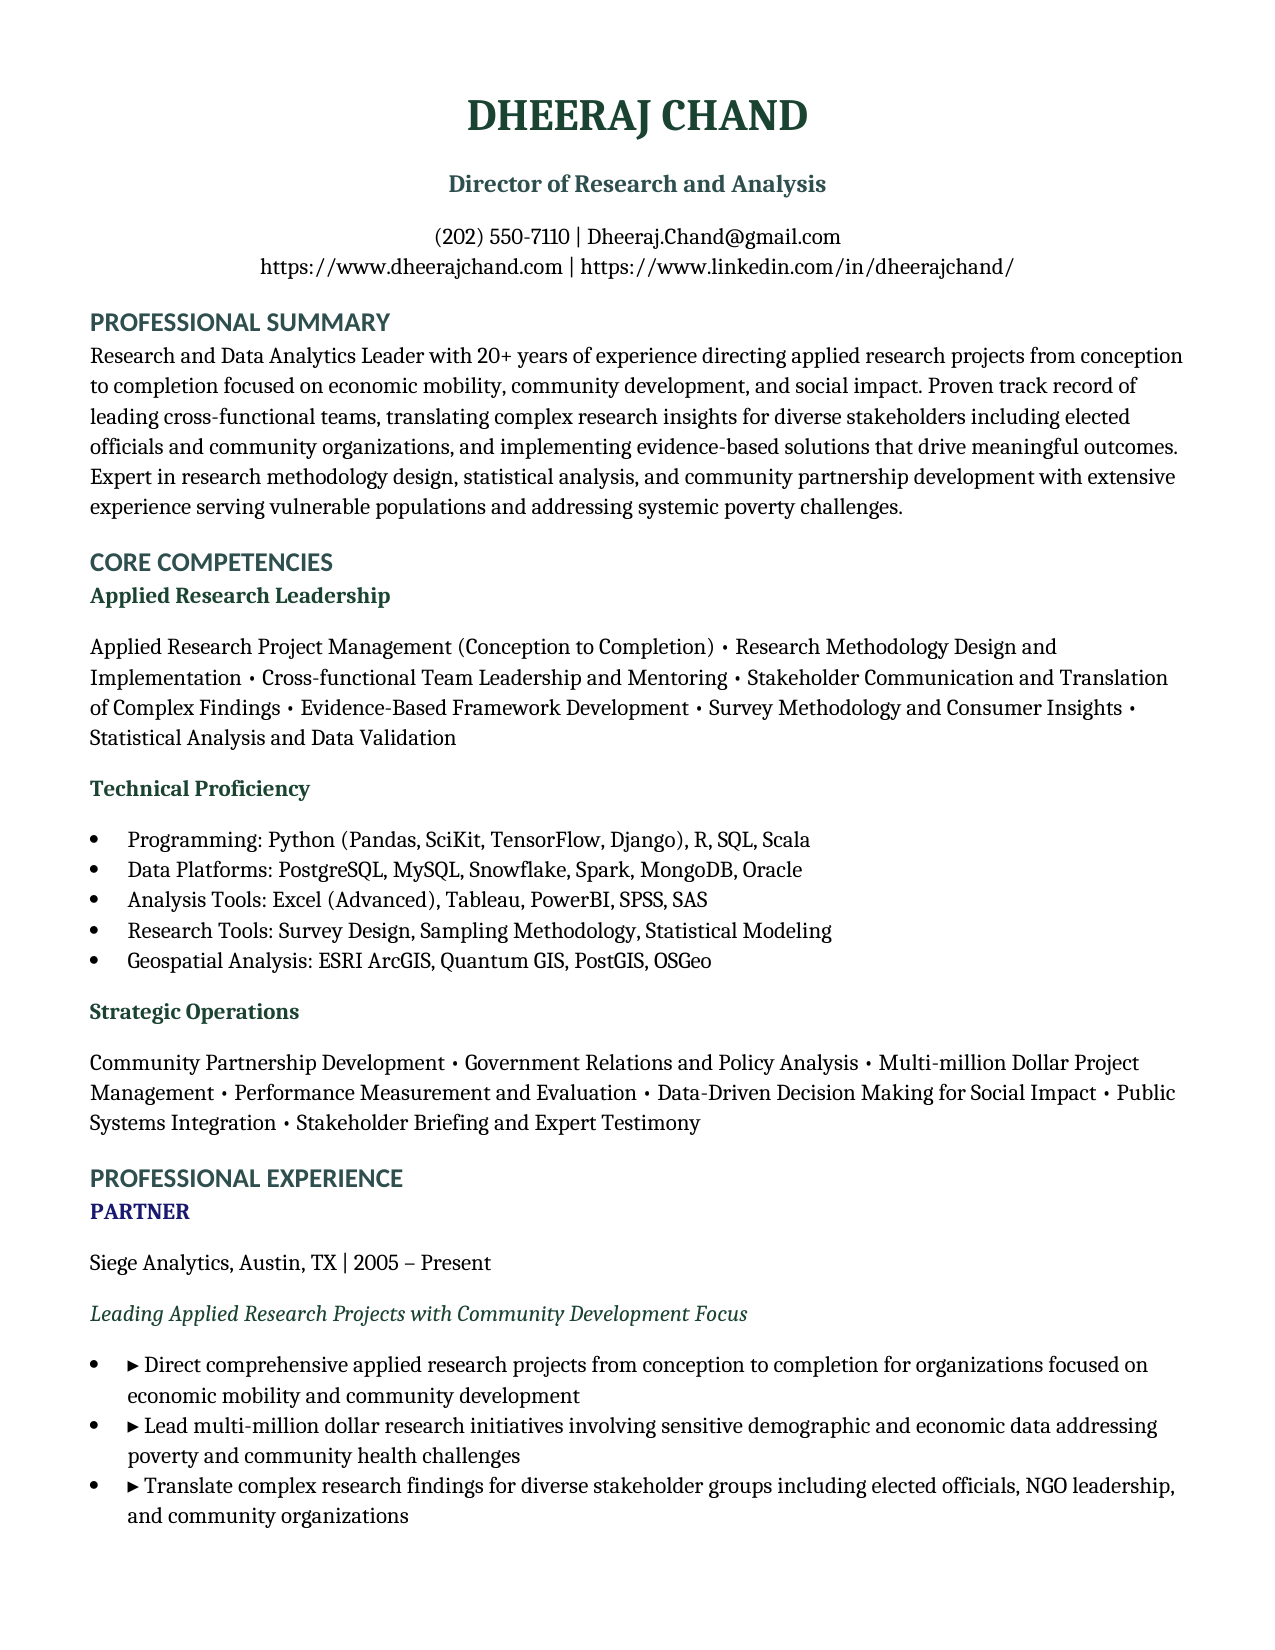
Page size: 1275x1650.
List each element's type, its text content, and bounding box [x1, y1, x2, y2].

text Applied Research Leadership [90, 583, 1185, 609]
subtitle PROFESSIONAL EXPERIENCE [90, 1161, 1185, 1194]
text Community Partnership Development • Government Relations and Policy Analysis • Multi-million Dollar Project Management • Performance Measurement and Evaluation • Data-Driven Decision Making for Social Impact • Public Systems Integration • Stakeholder Briefing and Expert Testimony [90, 1050, 1185, 1137]
text Applied Research Project Management (Conception to Completion) • Research Methodology Design and Implementation • Cross-functional Team Leadership and Mentoring • Stakeholder Communication and Translation of Complex Findings • Evidence-Based Framework Development • Survey Methodology and Consumer Insights • Statistical Analysis and Data Validation [90, 634, 1185, 751]
list ▸ Direct comprehensive applied research projects from conception to completion for organizations focused on economic mobility and community development [90, 1352, 1185, 1409]
list Analysis Tools: Excel (Advanced), Tableau, PowerBI, SPSS, SAS [90, 887, 1185, 914]
text Strategic Operations [90, 999, 1185, 1025]
list ▸ Lead multi-million dollar research initiatives involving sensitive demographic and economic data addressing poverty and community health challenges [90, 1413, 1185, 1469]
text DHEERAJ CHAND [90, 90, 1185, 142]
list Geospatial Analysis: ESRI ArcGIS, Quantum GIS, PostGIS, OSGeo [90, 948, 1185, 974]
list Research Tools: Survey Design, Sampling Methodology, Statistical Modeling [90, 917, 1185, 944]
list ▸ Translate complex research findings for diverse stakeholder groups including elected officials, NGO leadership, and community organizations [90, 1473, 1185, 1530]
list Data Platforms: PostgreSQL, MySQL, Snowflake, Spark, MongoDB, Oracle [90, 857, 1185, 883]
list Programming: Python (Pandas, SciKit, TensorFlow, Django), R, SQL, Scala [90, 827, 1185, 853]
text (202) 550-7110 | Dheeraj.Chand@gmail.com https://www.dheerajchand.com | https://www.linkedin.com/in/dheerajchand/ [90, 224, 1185, 281]
text Research and Data Analytics Leader with 20+ years of experience directing applied research projects from conception to completion focused on economic mobility, community development, and social impact. Proven track record of leading cross-functional teams, translating complex research insights for diverse stakeholders including elected officials and community organizations, and implementing evidence-based solutions that drive meaningful outcomes. Expert in research methodology design, statistical analysis, and community partnership development with extensive experience serving vulnerable populations and addressing systemic poverty challenges. [90, 343, 1185, 521]
text Leading Applied Research Projects with Community Development Focus [90, 1301, 1185, 1328]
subtitle CORE COMPETENCIES [90, 545, 1185, 578]
text PARTNER [90, 1199, 1185, 1226]
text Technical Proficiency [90, 776, 1185, 802]
text Siege Analytics, Austin, TX | 2005 – Present [90, 1250, 1185, 1277]
text Director of Research and Analysis [90, 170, 1185, 199]
subtitle PROFESSIONAL SUMMARY [90, 305, 1185, 338]
